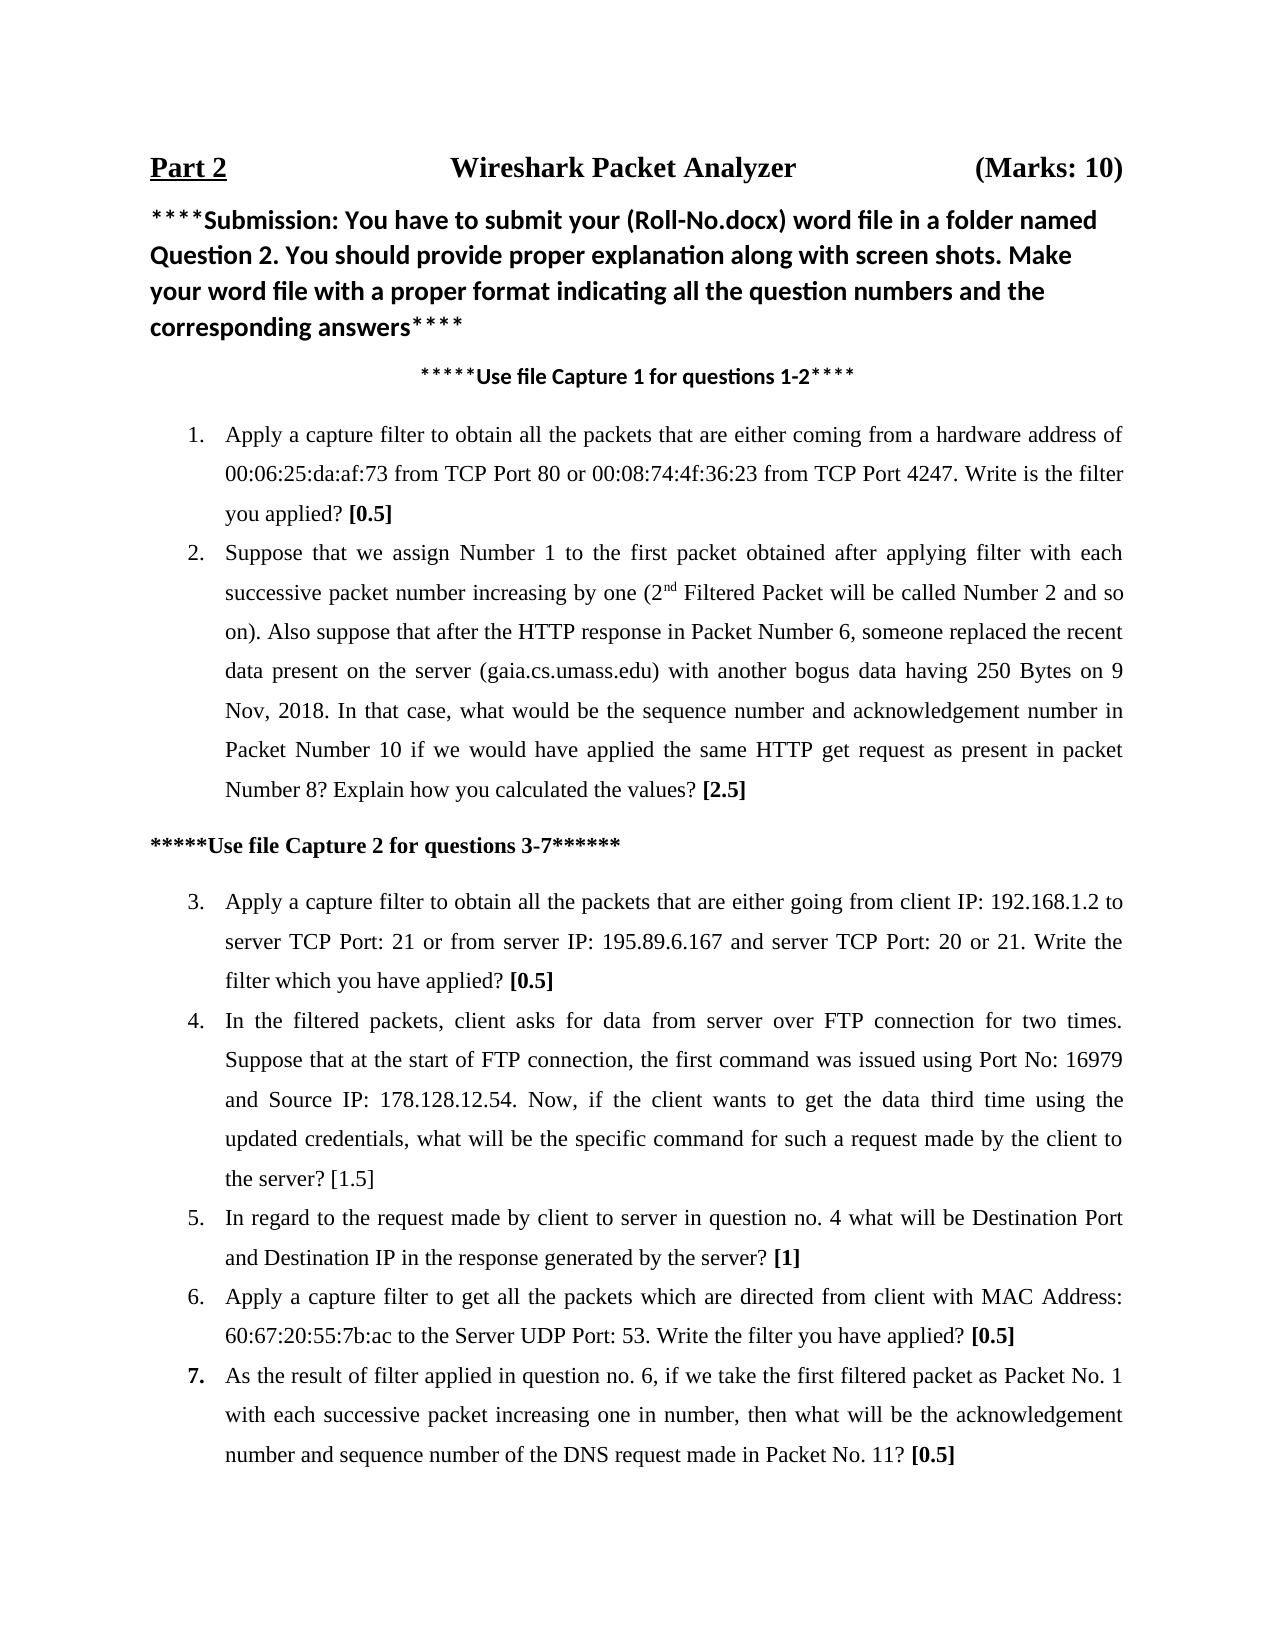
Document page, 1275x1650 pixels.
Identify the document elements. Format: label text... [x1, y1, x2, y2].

list Suppose that we assign Number 1 to the first packet obtained after applying filter with each successive packet number increasing by one (2nd Filtered Packet will be called Number 2 and so on). Also suppose that after the HTTP response in Packet Number 6, someone replaced the recent data present on the server (gaia.cs.umass.edu) with another bogus data having 250 Bytes on 9 Nov, 2018. In that case, what would be the sequence number and acknowledgement number in Packet Number 10 if we would have applied the same HTTP get request as present in packet Number 8? Explain how you calculated the values? [2.5] [187, 539, 1125, 802]
list Apply a capture filter to obtain all the packets that are either coming from a hardware address of 00:06:25:da:af:73 from TCP Port 80 or 00:08:74:4f:36:23 from TCP Port 4247. Write is the filter you applied? [0.5] [187, 421, 1125, 526]
list As the result of filter applied in question no. 6, if we take the first filtered packet as Packet No. 1 with each successive packet increasing one in number, then what will be the acknowledgement number and sequence number of the DNS request made in Packet No. 11? [0.5] [187, 1362, 1125, 1467]
text Part 2 Wireshark Packet Analyzer (Marks: 10) [150, 150, 1125, 183]
list In regard to the request made by client to server in question no. 4 what will be Destination Port and Destination IP in the response generated by the server? [1] [187, 1204, 1125, 1270]
list In the filtered packets, client asks for data from server over FTP connection for two times. Suppose that at the start of FTP connection, the first command was issued using Port No: 16979 and Source IP: 178.128.12.54. Now, if the client wants to get the data third time using the updated credentials, what will be the specific command for such a request made by the client to the server? [1.5] [187, 1007, 1125, 1191]
list Apply a capture filter to obtain all the packets that are either going from client IP: 192.168.1.2 to server TCP Port: 21 or from server IP: 195.89.6.167 and server TCP Port: 20 or 21. Write the filter which you have applied? [0.5] [187, 888, 1125, 993]
text *****Use file Capture 1 for questions 1-2**** [150, 362, 1125, 390]
list Apply a capture filter to get all the packets which are directed from client with MAC Address: 60:67:20:55:7b:ac to the Server UDP Port: 53. Write the filter you have applied? [0.5] [187, 1283, 1125, 1349]
text ****Submission: You have to submit your (Roll-No.docx) word file in a folder named Question 2. You should provide proper explanation along with screen shots. Make your word file with a proper format indicating all the question numbers and the corresponding answers**** [150, 203, 1125, 343]
text *****Use file Capture 2 for questions 3-7****** [150, 832, 1125, 858]
